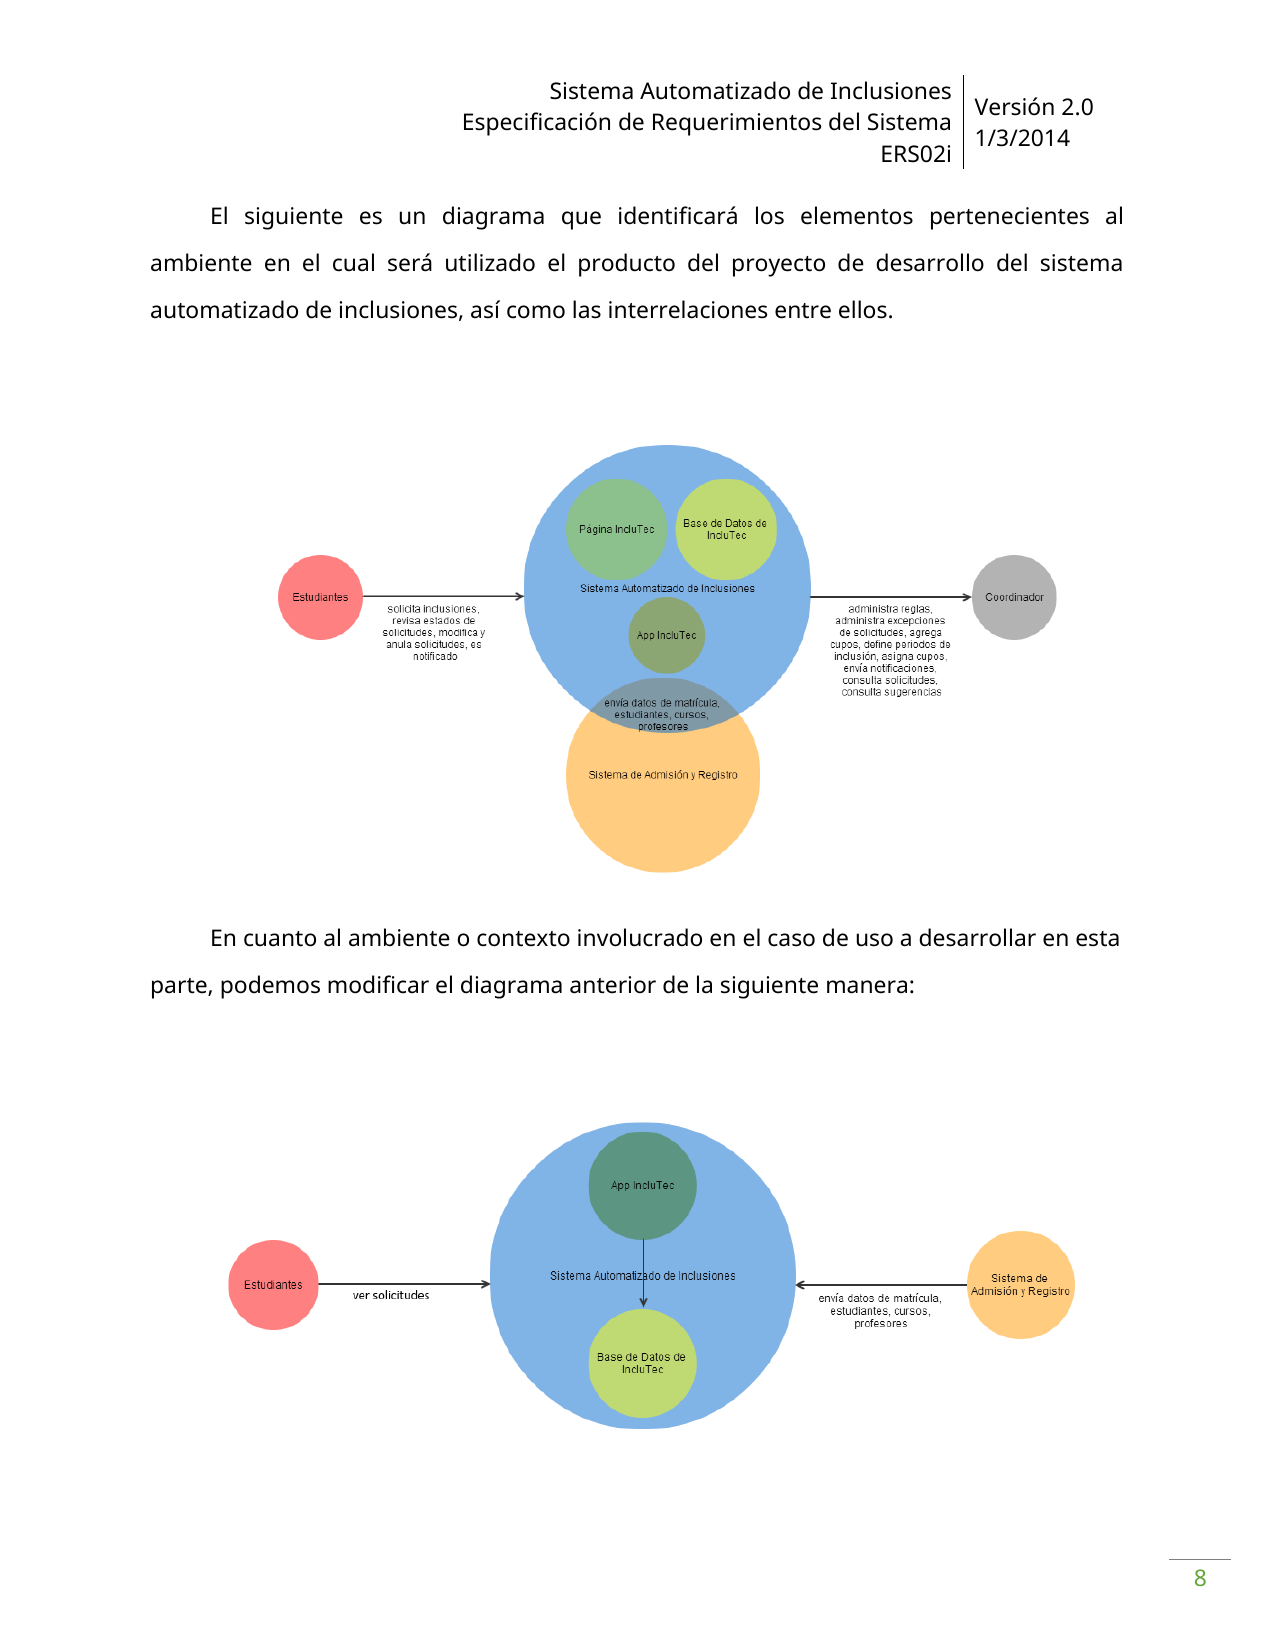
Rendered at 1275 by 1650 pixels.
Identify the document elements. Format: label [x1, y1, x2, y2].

picture [210, 1096, 1185, 1447]
picture [261, 420, 1074, 889]
